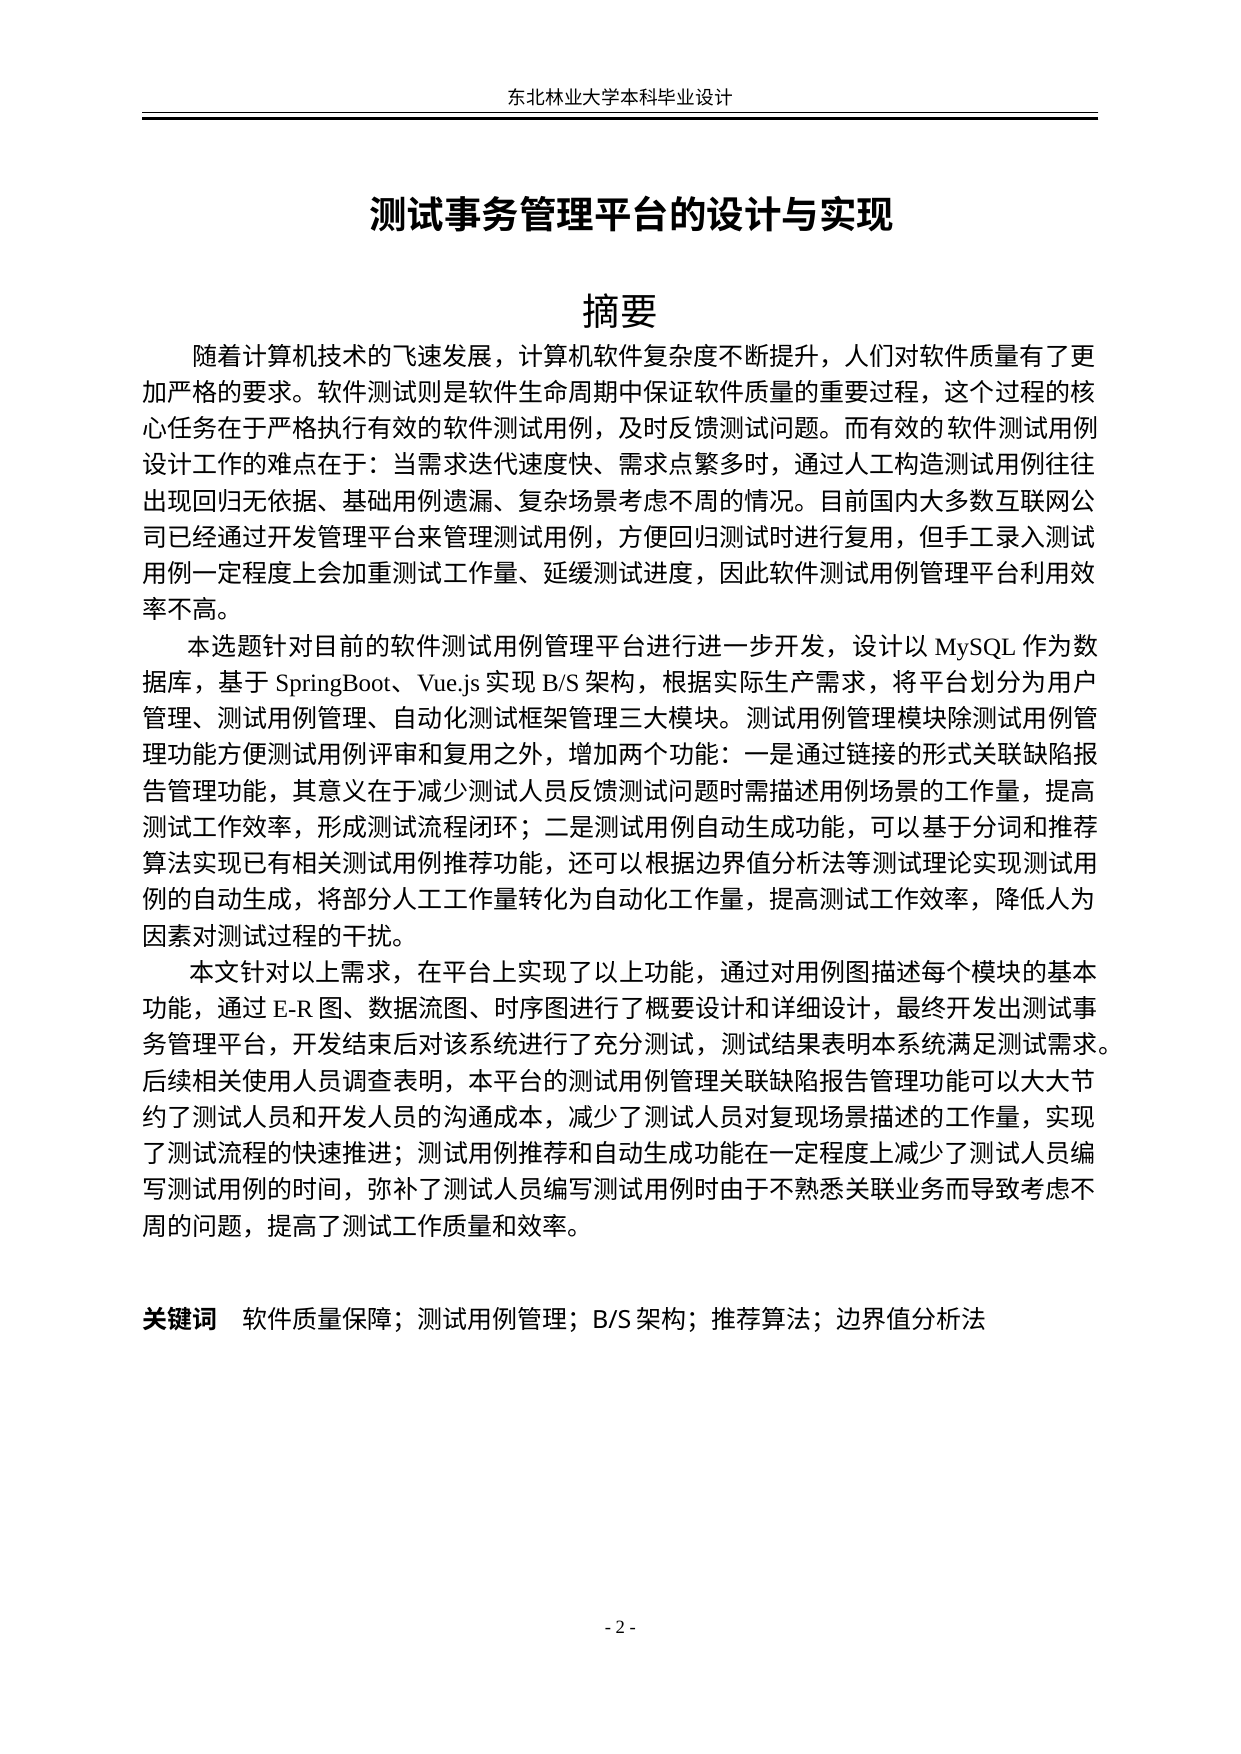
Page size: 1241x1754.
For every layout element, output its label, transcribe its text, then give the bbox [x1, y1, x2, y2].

text 摘要 [142, 282, 1098, 336]
text 随着计算机技术的飞速发展，计算机软件复杂度不断提升，人们对软件质量有了更加严格的要求。软件测试则是软件生命周期中保证软件质量的重要过程，这个过程的核心任务在于严格执行有效的软件测试用例，及时反馈测试问题。而有效的软件测试用例设计工作的难点在于：当需求迭代速度快、需求点繁多时，通过人工构造测试用例往往出现回归无依据、基础用例遗漏、复杂场景考虑不周的情况。目前国内大多数互联网公司已经通过开发管理平台来管理测试用例，方便回归测试时进行复用，但手工录入测试用例一定程度上会加重测试工作量、延缓测试进度，因此软件测试用例管理平台利用效率不高。 [142, 336, 1098, 626]
table_header 测试事务管理平台的设计与实现 [142, 142, 1121, 282]
text 关键词 软件质量保障；测试用例管理；B/S架构；推荐算法；边界值分析法 [142, 1300, 1098, 1336]
text 本文针对以上需求，在平台上实现了以上功能，通过对用例图描述每个模块的基本功能，通过E-R图、数据流图、时序图进行了概要设计和详细设计，最终开发出测试事务管理平台，开发结束后对该系统进行了充分测试，测试结果表明本系统满足测试需求。后续相关使用人员调查表明，本平台的测试用例管理关联缺陷报告管理功能可以大大节约了测试人员和开发人员的沟通成本，减少了测试人员对复现场景描述的工作量，实现了测试流程的快速推进；测试用例推荐和自动生成功能在一定程度上减少了测试人员编写测试用例的时间，弥补了测试人员编写测试用例时由于不熟悉关联业务而导致考虑不周的问题，提高了测试工作质量和效率。 [142, 952, 1098, 1242]
text 本选题针对目前的软件测试用例管理平台进行进一步开发，设计以MySQL作为数据库，基于SpringBoot、Vue.js实现B/S架构，根据实际生产需求，将平台划分为用户管理、测试用例管理、自动化测试框架管理三大模块。测试用例管理模块除测试用例管理功能方便测试用例评审和复用之外，增加两个功能：一是通过链接的形式关联缺陷报告管理功能，其意义在于减少测试人员反馈测试问题时需描述用例场景的工作量，提高测试工作效率，形成测试流程闭环；二是测试用例自动生成功能，可以基于分词和推荐算法实现已有相关测试用例推荐功能，还可以根据边界值分析法等测试理论实现测试用例的自动生成，将部分人工工作量转化为自动化工作量，提高测试工作效率，降低人为因素对测试过程的干扰。 [142, 626, 1098, 952]
